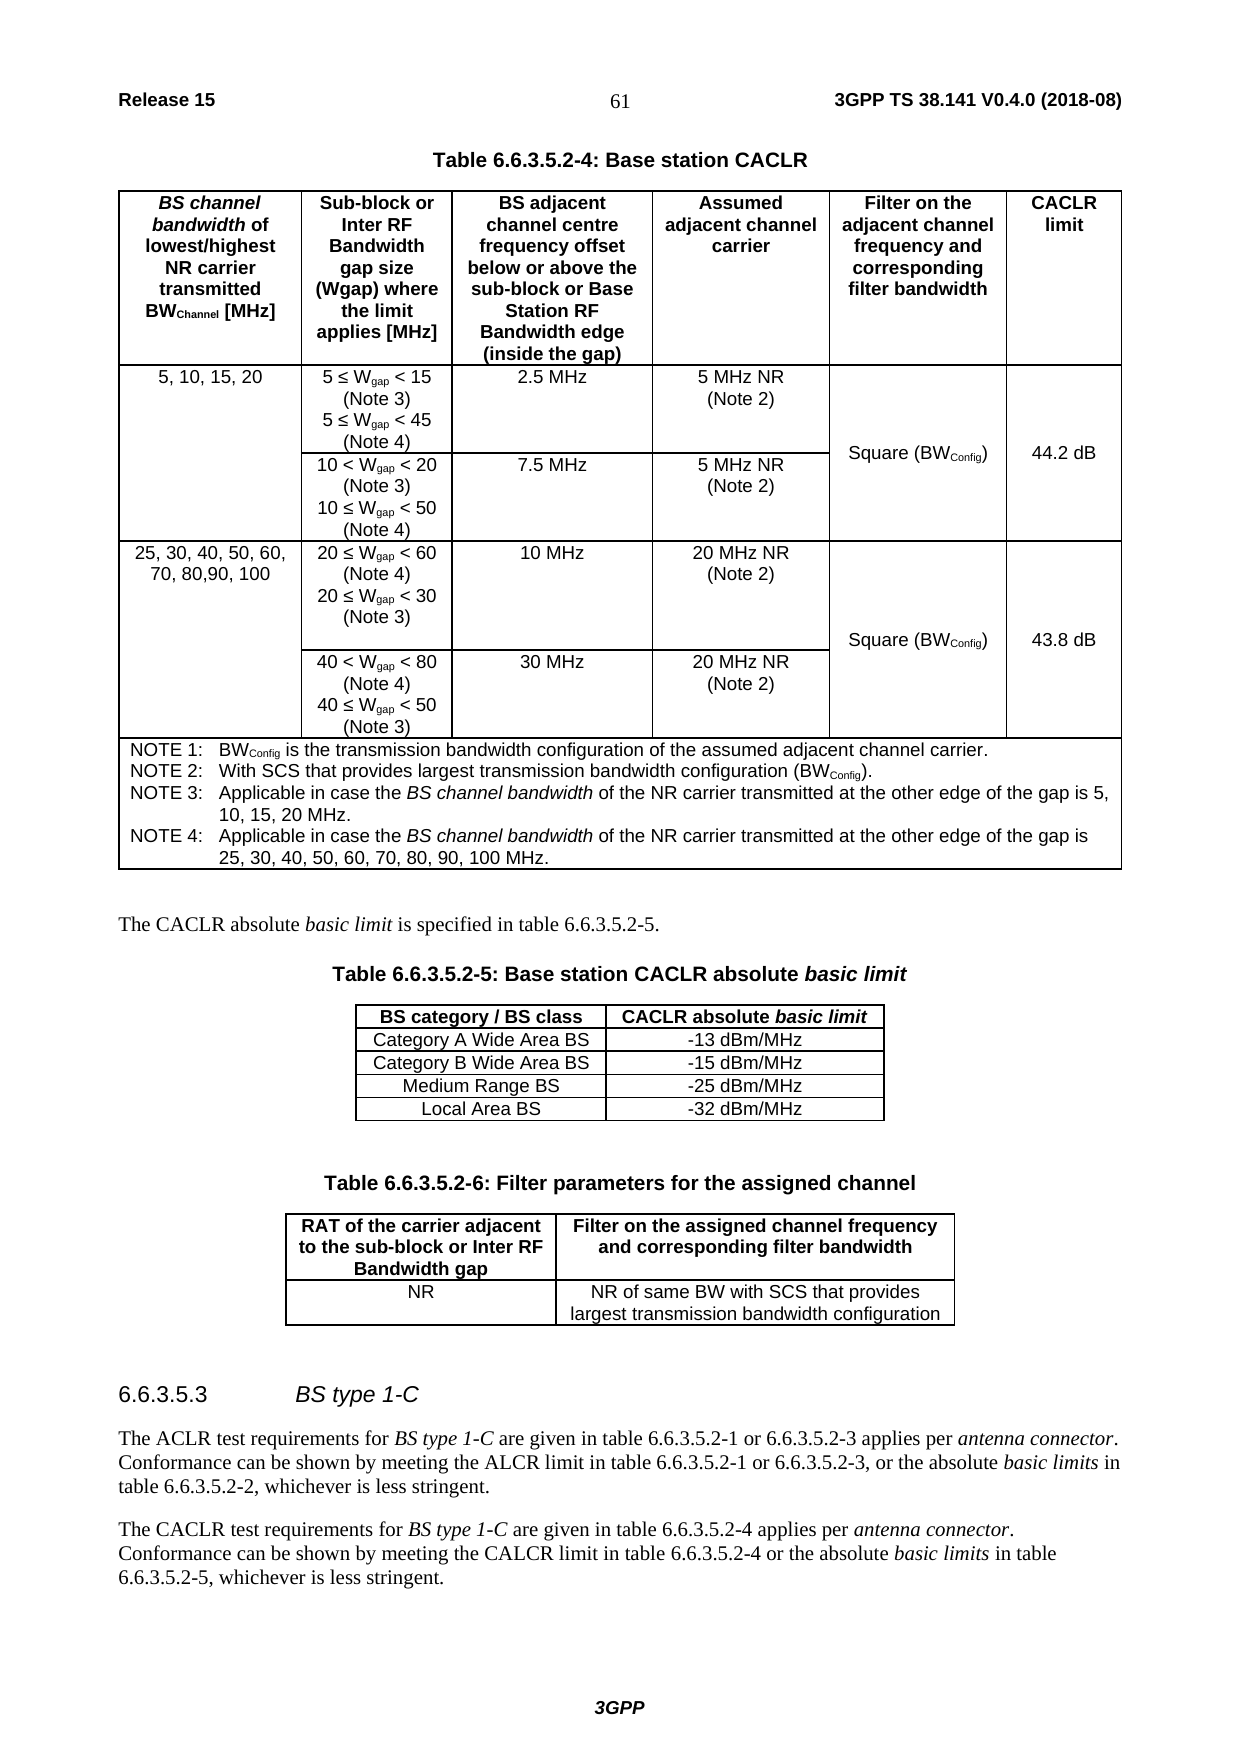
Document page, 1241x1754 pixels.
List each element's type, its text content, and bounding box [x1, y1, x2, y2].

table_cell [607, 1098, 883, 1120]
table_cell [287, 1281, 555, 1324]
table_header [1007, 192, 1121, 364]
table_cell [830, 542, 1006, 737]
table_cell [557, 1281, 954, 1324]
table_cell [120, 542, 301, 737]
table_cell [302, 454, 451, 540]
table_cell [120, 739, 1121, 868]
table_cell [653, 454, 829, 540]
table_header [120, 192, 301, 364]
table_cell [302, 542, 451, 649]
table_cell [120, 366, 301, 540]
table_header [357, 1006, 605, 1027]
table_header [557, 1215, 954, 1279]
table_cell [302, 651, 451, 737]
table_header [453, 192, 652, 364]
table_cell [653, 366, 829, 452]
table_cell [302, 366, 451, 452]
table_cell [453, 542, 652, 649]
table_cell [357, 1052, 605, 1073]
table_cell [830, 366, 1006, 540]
text The CACLR absolute basic limit is specified in table 6.6.3.5.2-5. [118, 912, 1122, 936]
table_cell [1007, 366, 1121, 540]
text The CACLR test requirements for BS type 1-C are given in table 6.6.3.5.2-4 applies per antenna connector. Conformance can be shown by meeting the CALCR limit in table 6.6.3.5.2-4 or the absolute basic limits in table 6.6.3.5.2-5, whichever is less stringent. [118, 1517, 1122, 1589]
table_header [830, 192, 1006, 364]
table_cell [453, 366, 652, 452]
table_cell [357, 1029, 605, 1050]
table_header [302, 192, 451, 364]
subtitle 6.6.3.5.3 BS type 1-C [118, 1381, 1122, 1407]
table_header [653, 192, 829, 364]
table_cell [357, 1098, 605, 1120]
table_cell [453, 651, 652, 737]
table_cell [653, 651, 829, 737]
text Table 6.6.3.5.2-6: Filter parameters for the assigned channel [118, 1170, 1122, 1194]
text Table 6.6.3.5.2-4: Base station CACLR [118, 147, 1122, 171]
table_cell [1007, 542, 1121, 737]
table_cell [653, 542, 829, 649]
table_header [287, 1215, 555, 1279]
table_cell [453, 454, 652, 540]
text Table 6.6.3.5.2-5: Base station CACLR absolute basic limit [118, 961, 1122, 985]
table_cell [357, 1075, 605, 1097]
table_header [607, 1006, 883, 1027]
text The ACLR test requirements for BS type 1-C are given in table 6.6.3.5.2-1 or 6.6.3.5.2-3 applies per antenna connector. Conformance can be shown by meeting the ALCR limit in table 6.6.3.5.2-1 or 6.6.3.5.2-3, or the absolute basic limits in table 6.6.3.5.2-2, whichever is less stringent. [118, 1426, 1122, 1498]
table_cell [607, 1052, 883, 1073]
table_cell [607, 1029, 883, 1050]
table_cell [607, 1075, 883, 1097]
